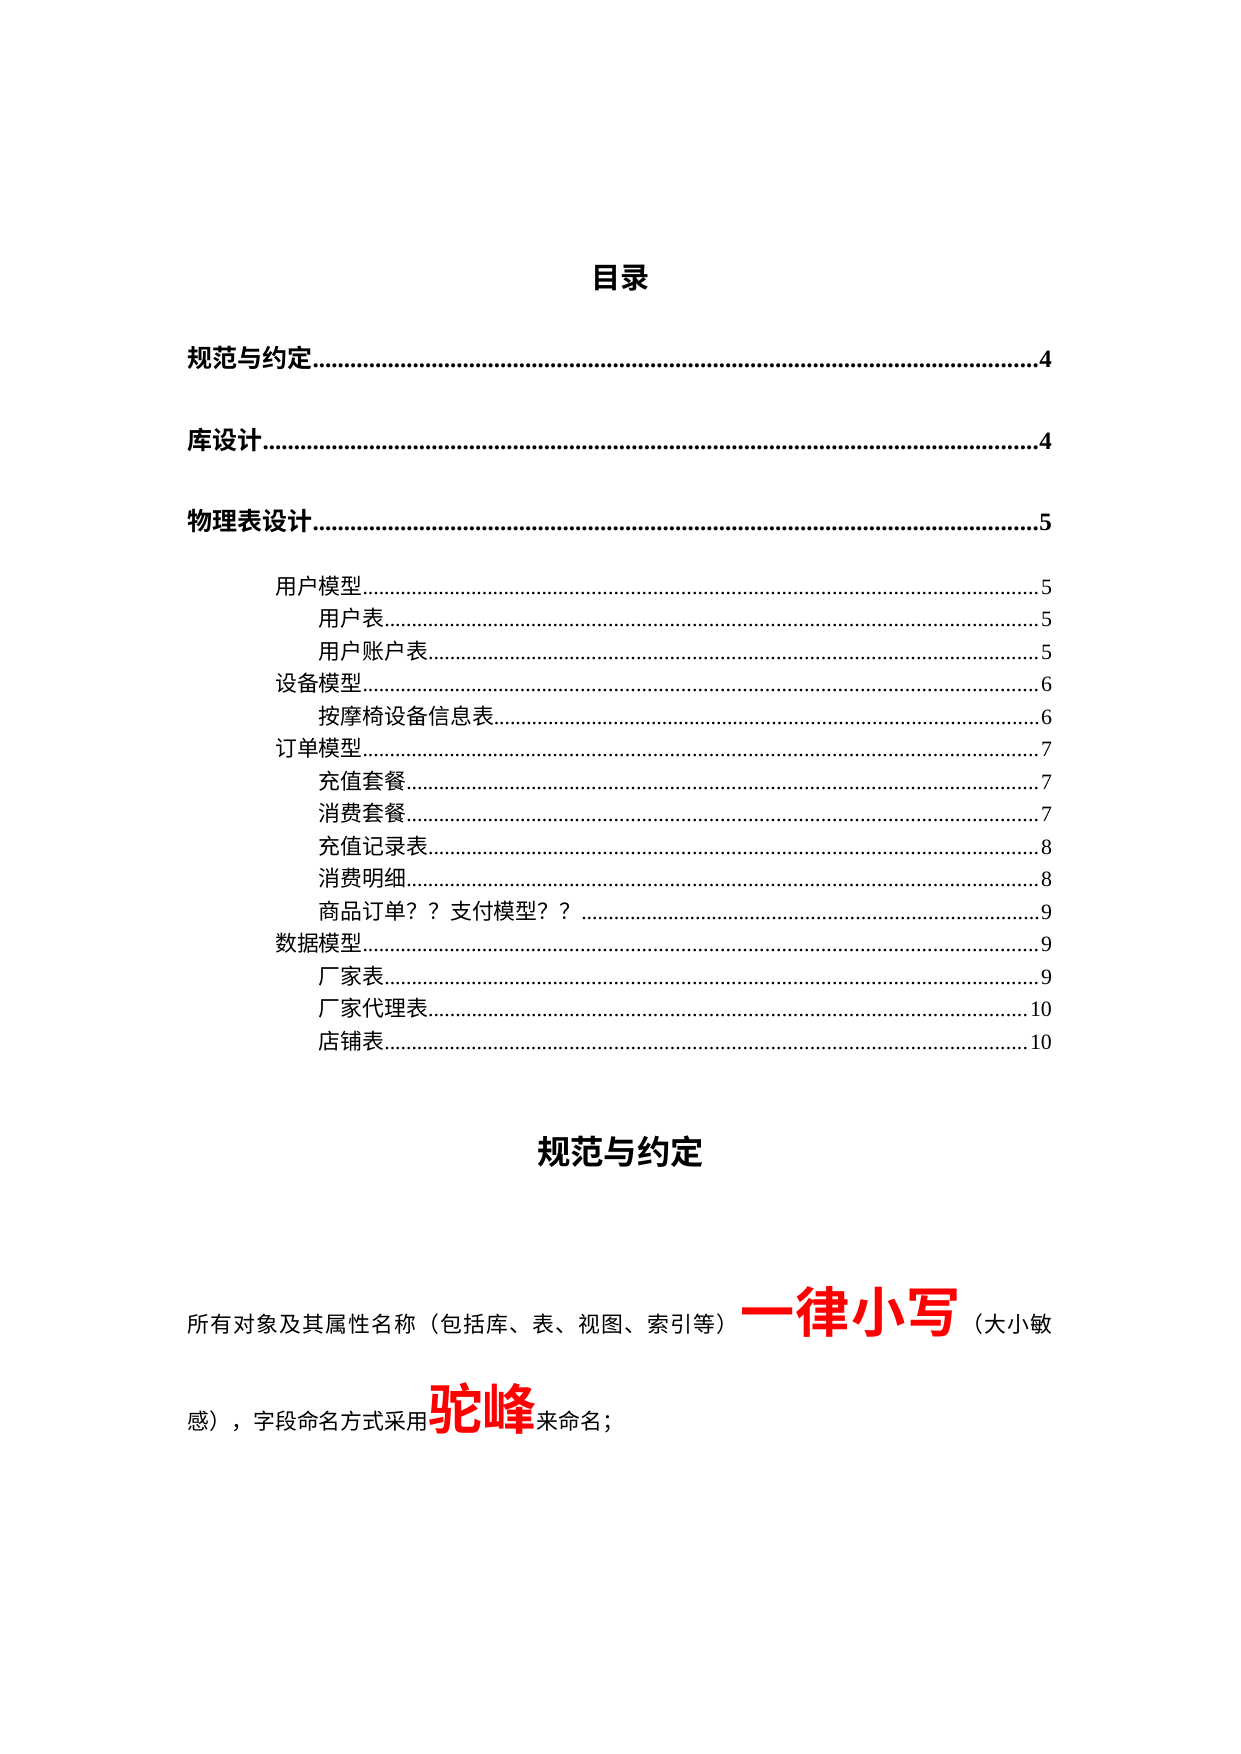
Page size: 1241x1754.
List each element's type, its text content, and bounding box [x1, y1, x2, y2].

text 消费明细 8 [319, 861, 1053, 893]
text 厂家表 9 [319, 958, 1053, 991]
subtitle 规范与约定 [187, 1117, 1053, 1182]
text 目录 [187, 243, 1053, 308]
text 消费套餐 7 [319, 796, 1053, 828]
text 用户表 5 [319, 601, 1053, 633]
text 商品订单？？支付模型？？ 9 [319, 893, 1053, 926]
text 订单模型 7 [275, 731, 1053, 763]
text 设备模型 6 [275, 666, 1053, 698]
text 充值套餐 7 [319, 763, 1053, 796]
text 店铺表 10 [319, 1023, 1053, 1056]
text 用户账户表 5 [319, 633, 1053, 666]
text 厂家代理表 10 [319, 991, 1053, 1023]
text 按摩椅设备信息表 6 [319, 698, 1053, 731]
text 用户模型 5 [275, 568, 1053, 601]
text 数据模型 9 [275, 926, 1053, 958]
text 物理表设计 5 [187, 487, 1053, 552]
text 规范与约定 4 [187, 324, 1053, 389]
text 所有对象及其属性名称（包括库、表、视图、索引等）一律小写（大小敏感），字段命名方式采用驼峰来命名； [187, 1260, 1053, 1455]
text 库设计 4 [187, 406, 1053, 471]
text 充值记录表 8 [319, 828, 1053, 861]
